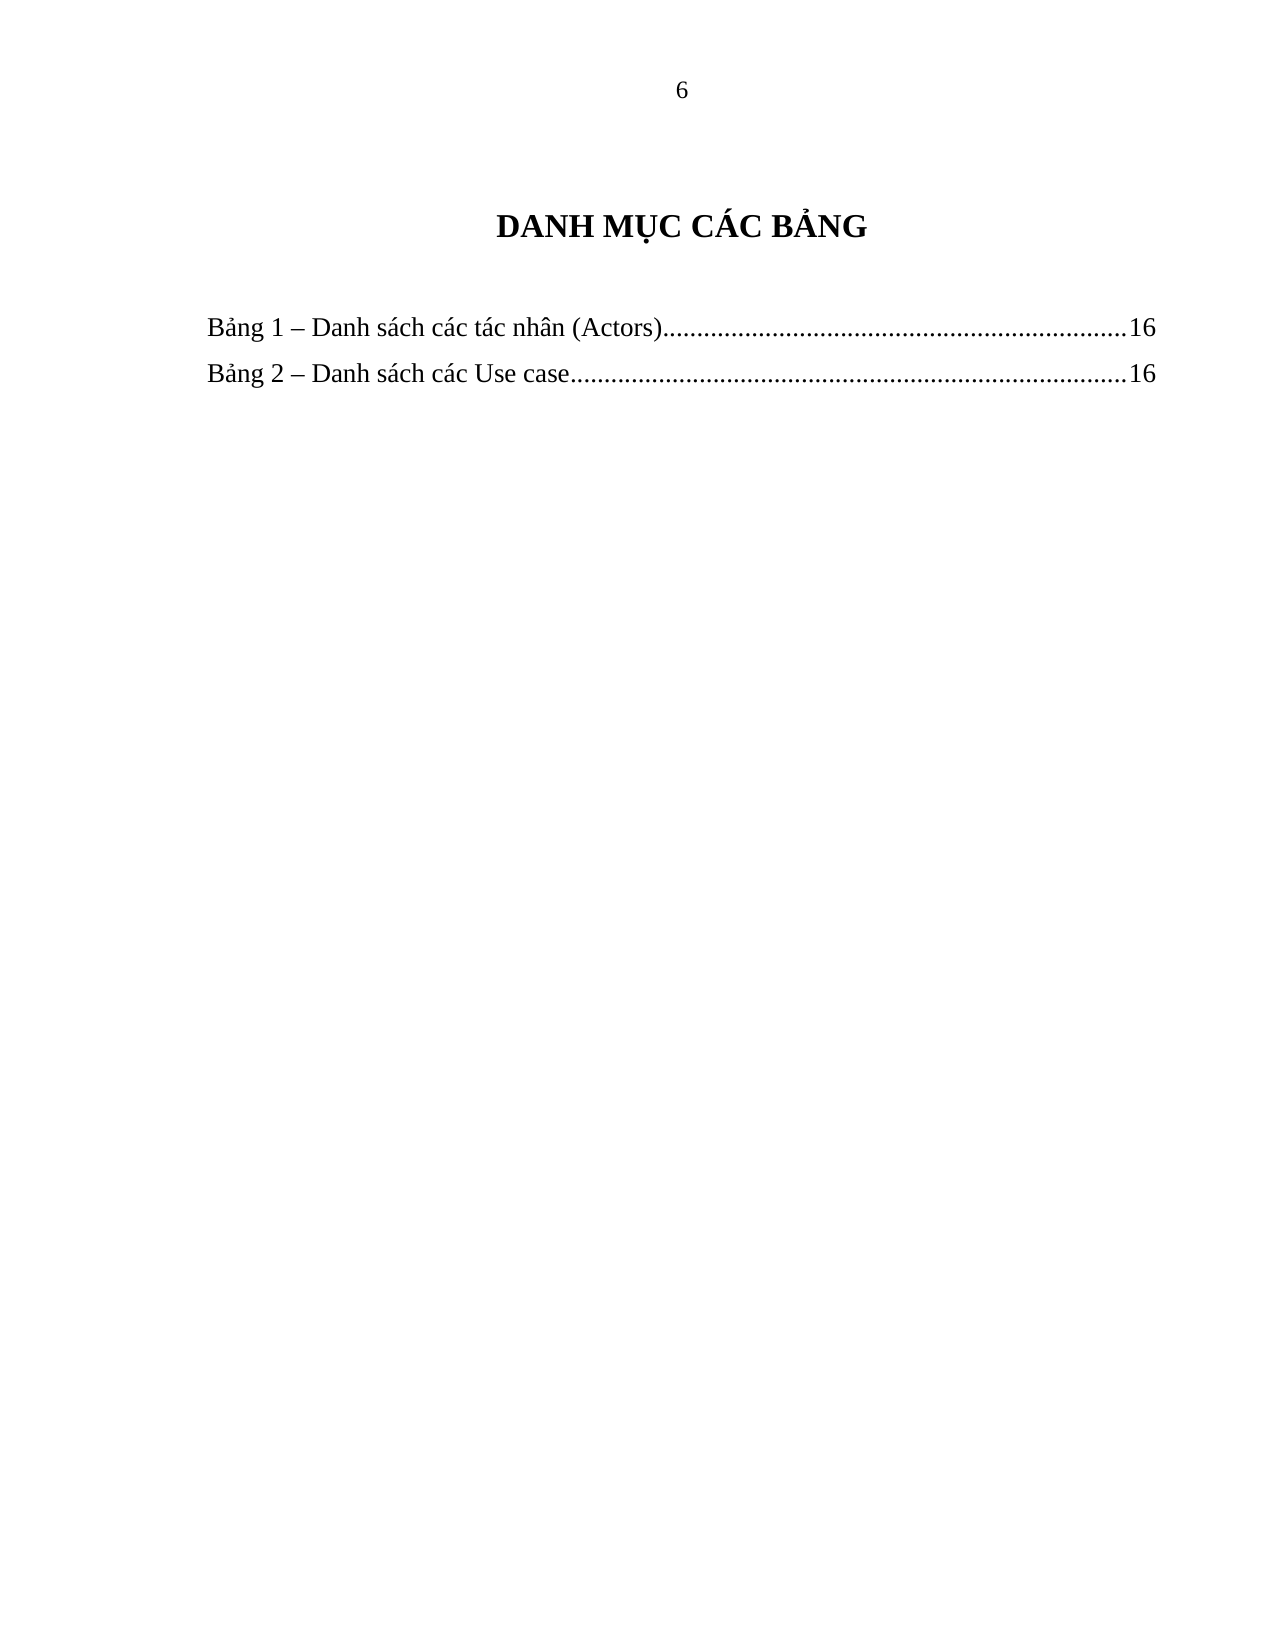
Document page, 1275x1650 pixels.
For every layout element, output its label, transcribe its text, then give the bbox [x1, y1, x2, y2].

text Bảng 1 – Danh sách các tác nhân (Actors) 16 [207, 311, 1157, 342]
text Bảng 2 – Danh sách các Use case 16 [207, 358, 1157, 389]
text DANH MỤC CÁC BẢNG [207, 207, 1157, 245]
